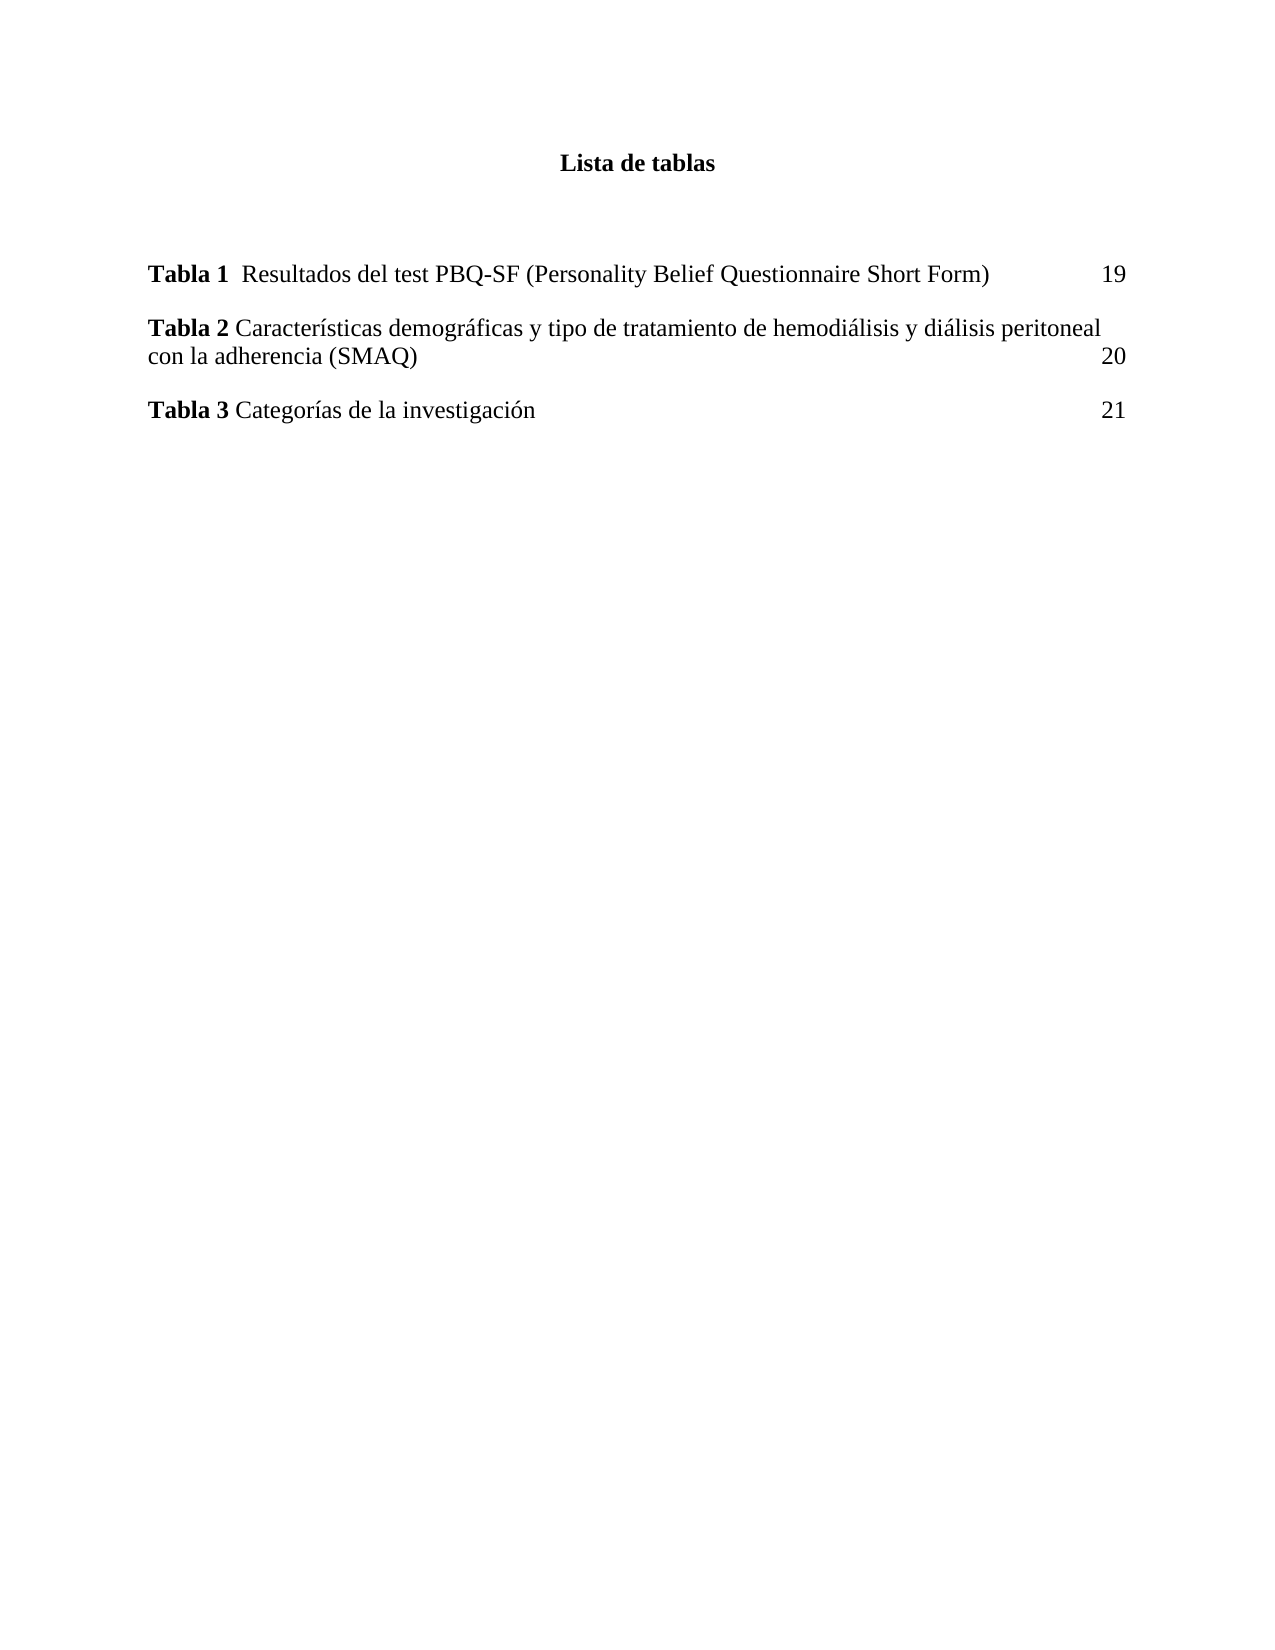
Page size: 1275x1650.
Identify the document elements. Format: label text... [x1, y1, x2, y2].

text Lista de tablas [148, 148, 1127, 176]
